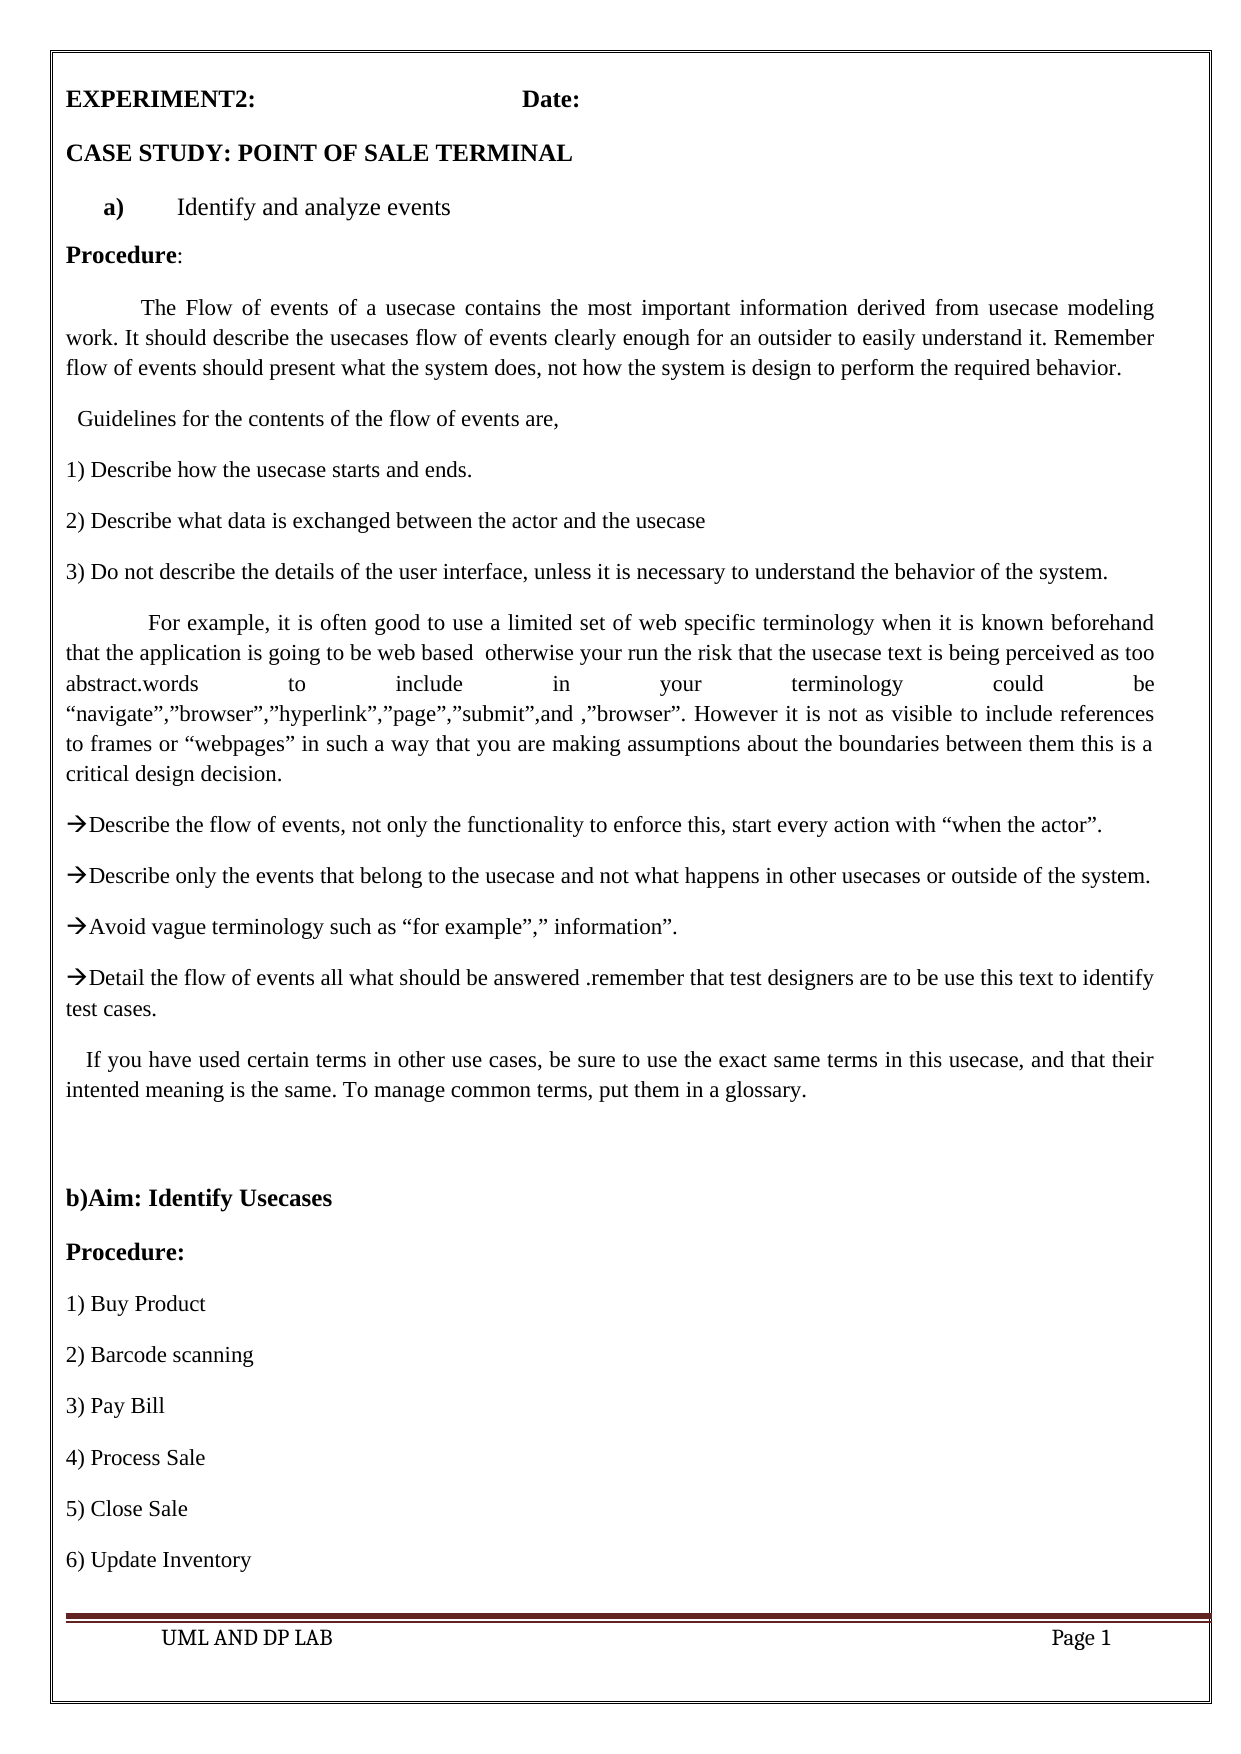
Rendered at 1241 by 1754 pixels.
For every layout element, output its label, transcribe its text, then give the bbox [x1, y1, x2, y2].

text The Flow of events of a usecase contains the most important information derived from usecase modeling work. It should describe the usecases flow of events clearly enough for an outsider to easily understand it. Remember flow of events should present what the system does, not how the system is design to perform the required behavior. [66, 294, 1156, 380]
text Detail the flow of events all what should be answered .remember that test designers are to be use this text to identify test cases. [66, 964, 1156, 1021]
text Procedure: [66, 240, 1156, 268]
text 5) Close Sale [66, 1495, 1156, 1521]
text For example, it is often good to use a limited set of web specific terminology when it is known beforehand that the application is going to be web based otherwise your run the risk that the usecase text is being perceived as too abstract.words to include in your terminology could be “navigate”,”browser”,”hyperlink”,”page”,”submit”,and ,”browser”. However it is not as visible to include references to frames or “webpages” in such a way that you are making assumptions about the boundaries between them this is a critical design decision. [66, 609, 1156, 787]
text Describe the flow of events, not only the functionality to enforce this, start every action with “when the actor”. [66, 811, 1156, 838]
text Avoid vague terminology such as “for example”,” information”. [66, 913, 1156, 940]
text 3) Pay Bill [66, 1393, 1156, 1419]
text 2) Barcode scanning [66, 1342, 1156, 1368]
text Guidelines for the contents of the flow of events are, [66, 405, 1156, 431]
text b)Aim: Identify Usecases [66, 1183, 1156, 1212]
text 1) Buy Product [66, 1291, 1156, 1317]
text EXPERIMENT2: Date: [66, 84, 1156, 113]
text CASE STUDY: POINT OF SALE TERMINAL [66, 138, 1156, 167]
text 4) Process Sale [66, 1444, 1156, 1470]
text 3) Do not describe the details of the user interface, unless it is necessary to understand the behavior of the system. [66, 558, 1156, 584]
text 2) Describe what data is exchanged between the actor and the usecase [66, 507, 1156, 533]
list Identify and analyze events [103, 192, 1156, 221]
text 1) Describe how the usecase starts and ends. [66, 456, 1156, 482]
text Procedure: [66, 1237, 1156, 1265]
text Describe only the events that belong to the usecase and not what happens in other usecases or outside of the system. [66, 862, 1156, 889]
text If you have used certain terms in other use cases, be sure to use the exact same terms in this usecase, and that their intented meaning is the same. To manage common terms, put them in a glossary. [66, 1046, 1156, 1102]
text 6) Update Inventory [66, 1546, 1156, 1572]
